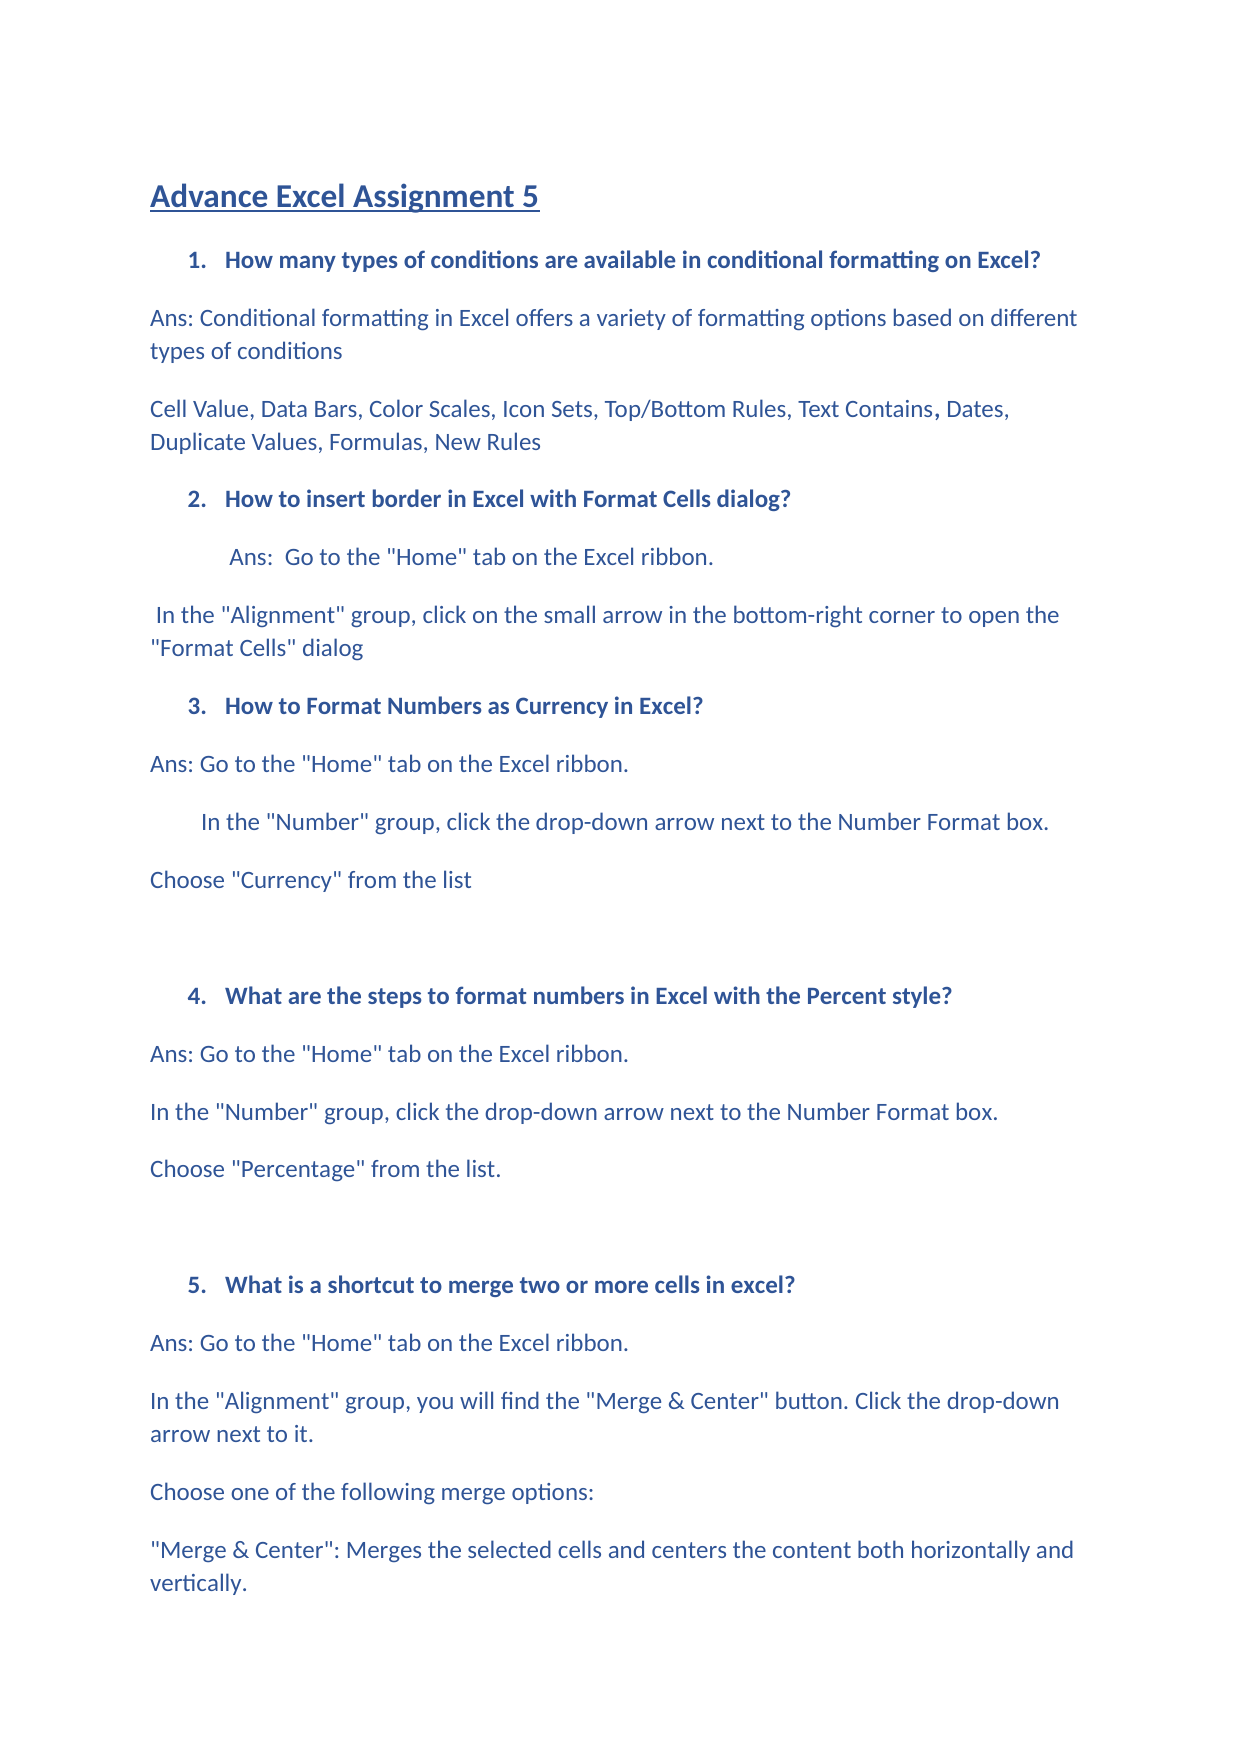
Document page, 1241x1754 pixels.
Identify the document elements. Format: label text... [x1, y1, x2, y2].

subtitle In the "Alignment" group, you will find the "Merge & Center" button. Click the drop-down arrow next to it. [150, 1385, 1090, 1449]
subtitle Advance Excel Assignment 5 [150, 175, 1090, 216]
subtitle What are the steps to format numbers in Excel with the Percent style? [187, 980, 1090, 1010]
subtitle "Merge & Center": Merges the selected cells and centers the content both horizontally and vertically. [150, 1534, 1090, 1597]
subtitle In the "Number" group, click the drop-down arrow next to the Number Format box. [150, 806, 1090, 837]
subtitle Ans: Conditional formatting in Excel offers a variety of formatting options based on different types of conditions [150, 302, 1090, 365]
subtitle Choose "Percentage" from the list. [150, 1153, 1090, 1184]
subtitle Cell Value, Data Bars, Color Scales, Icon Sets, Top/Bottom Rules, Text Contains, Dates, Duplicate Values, Formulas, New Rules [150, 393, 1090, 456]
subtitle Ans: Go to the "Home" tab on the Excel ribbon. [150, 748, 1090, 779]
subtitle Ans: Go to the "Home" tab on the Excel ribbon. [150, 1038, 1090, 1068]
subtitle Choose one of the following merge options: [150, 1476, 1090, 1507]
subtitle How many types of conditions are available in conditional formatting on Excel? [187, 244, 1090, 274]
subtitle Ans: Go to the "Home" tab on the Excel ribbon. [150, 541, 1090, 572]
subtitle How to insert border in Excel with Format Cells dialog? [187, 483, 1090, 514]
subtitle What is a shortcut to merge two or more cells in excel? [187, 1269, 1090, 1300]
subtitle In the "Number" group, click the drop-down arrow next to the Number Format box. [150, 1096, 1090, 1126]
subtitle In the "Alignment" group, click on the small arrow in the bottom-right corner to open the "Format Cells" dialog [150, 599, 1090, 663]
subtitle How to Format Numbers as Currency in Excel? [187, 690, 1090, 721]
subtitle Choose "Currency" from the list [150, 864, 1090, 894]
subtitle Ans: Go to the "Home" tab on the Excel ribbon. [150, 1327, 1090, 1358]
